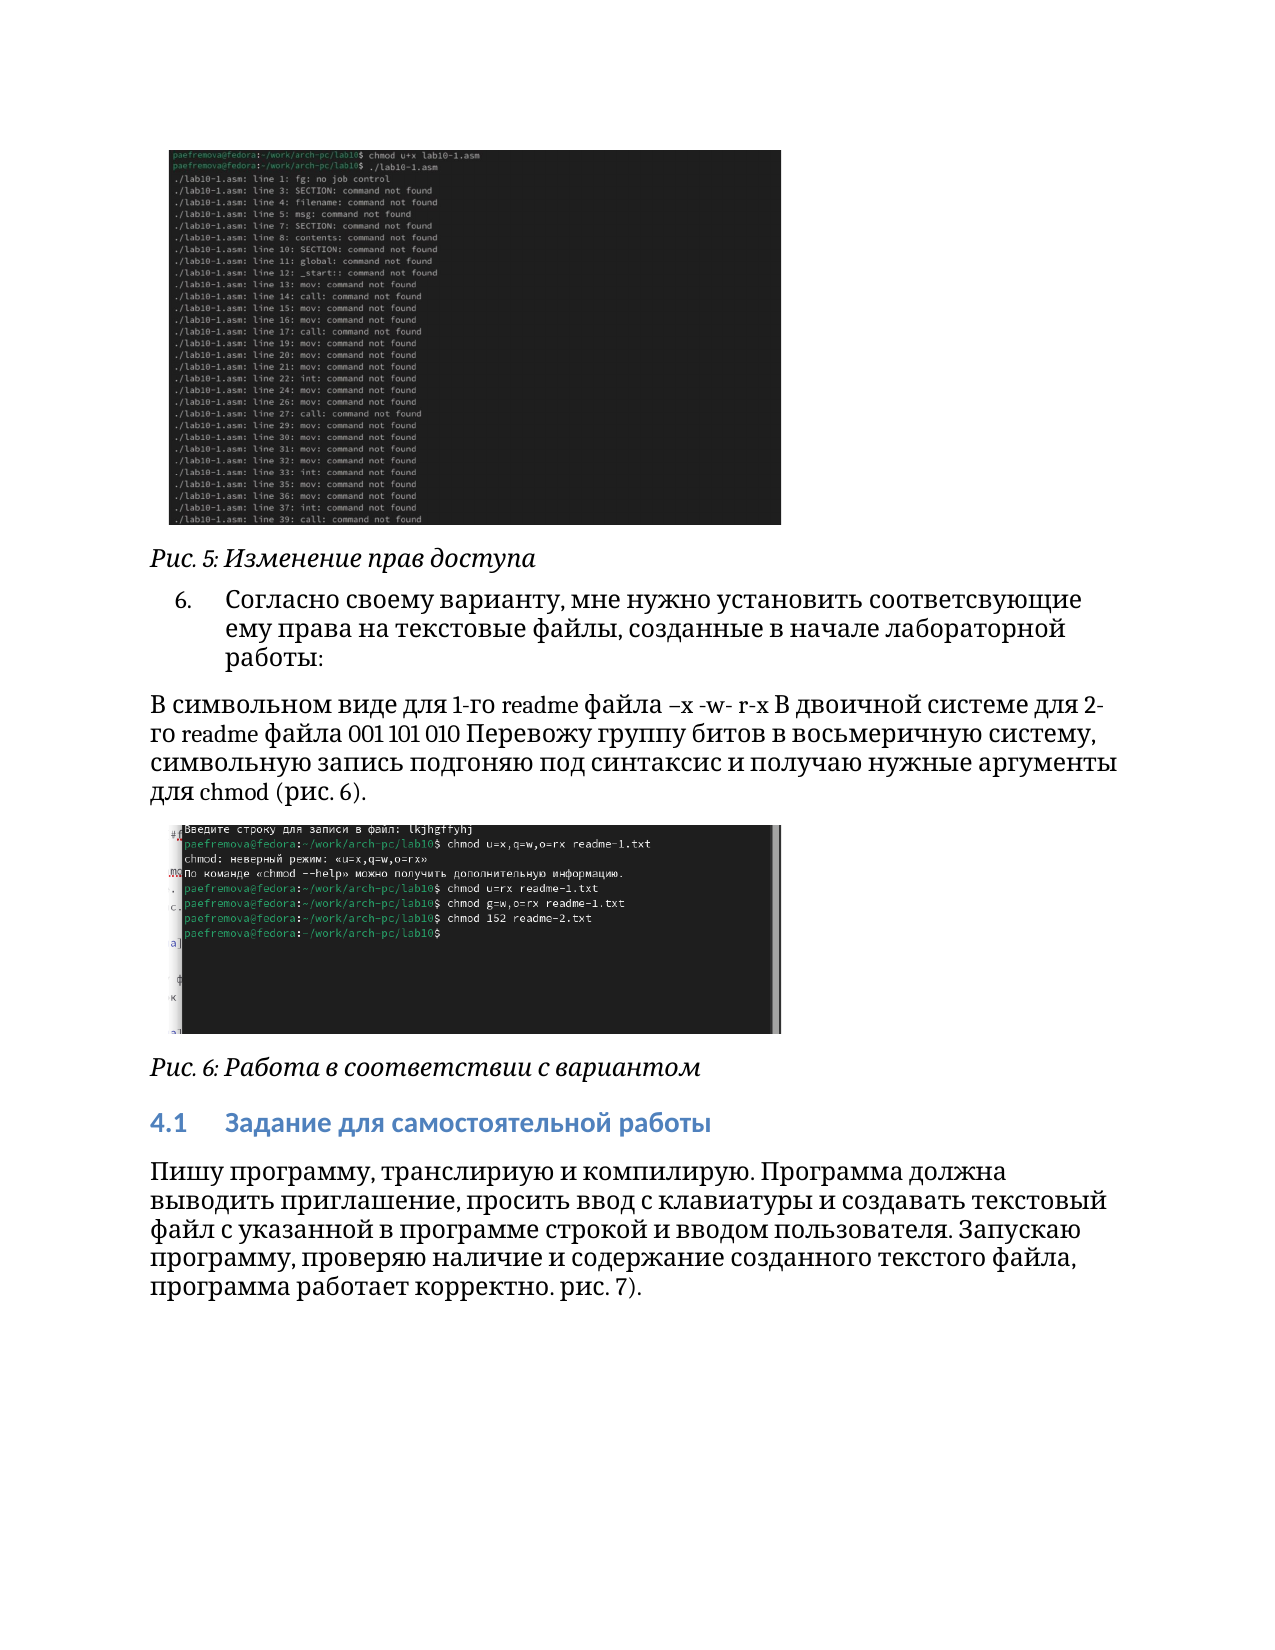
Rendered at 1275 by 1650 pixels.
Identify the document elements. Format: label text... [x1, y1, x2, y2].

text Рис. 5: Изменение прав доступа [150, 545, 1125, 574]
text В символьном виде для 1-го readme файла –x -w- r-x В двоичной системе для 2-го readme файла 001 101 010 Перевожу группу битов в восьмеричную систему, символьную запись подгоняю под синтаксис и получаю нужные аргументы для chmod (рис. 6). [150, 691, 1125, 806]
text Пишу программу, транслириую и компилирую. Программа должна выводить приглашение, просить ввод с клавиатуры и создавать текстовый файл с указанной в программе строкой и вводом пользователя. Запускаю программу, проверяю наличие и содержание созданного текстого файла, программа работает корректно. рис. 7). [150, 1158, 1125, 1302]
picture [168, 150, 782, 525]
list Согласно своему варианту, мне нужно установить соответсвующие ему права на текстовые файлы, созданные в начале лабораторной работы: [175, 586, 1125, 672]
text Рис. 6: Работа в соответствии с вариантом [150, 1054, 1125, 1083]
subtitle 4.1 Задание для самостоятельной работы [150, 1104, 1125, 1139]
picture [168, 825, 782, 1034]
